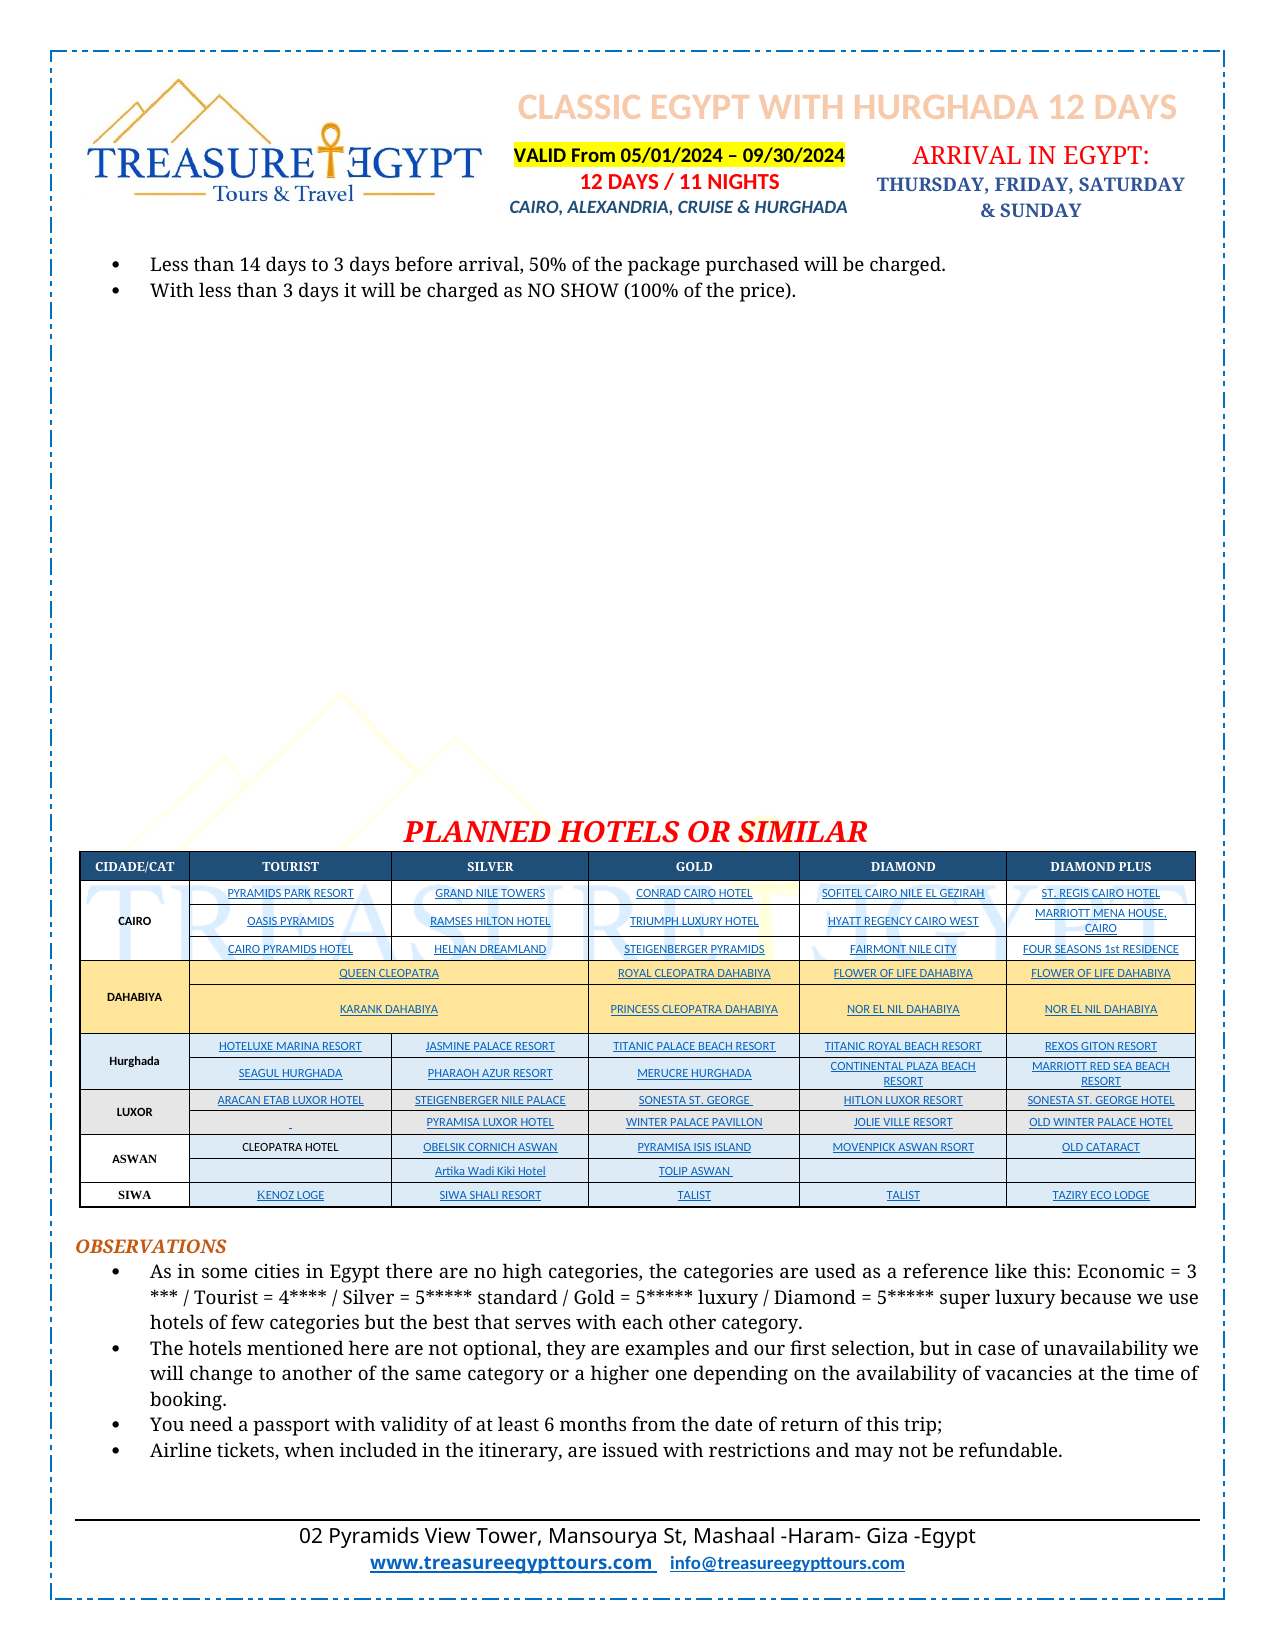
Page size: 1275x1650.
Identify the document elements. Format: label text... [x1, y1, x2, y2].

table_cell OLD WINTER PALACE HOTEL [1007, 1111, 1195, 1134]
table_cell MARRIOTT RED SEA BEACH RESORT [1007, 1058, 1195, 1089]
table_cell SOFITEL CAIRO NILE EL GEZIRAH [800, 881, 1006, 904]
table_cell FAIRMONT NILE CITY [800, 937, 1006, 960]
list The hotels mentioned here are not optional, they are examples and our first selection, but in case of unavailability we will change to another of the same category or a higher one depending on the availability of vacancies at the time of booking. [112, 1335, 1200, 1412]
table_header GOLD [589, 852, 799, 880]
table_cell REXOS GITON RESORT [1007, 1034, 1195, 1057]
table_cell TOLIP ASWAN [589, 1159, 799, 1182]
table_cell JASMINE PALACE RESORT [392, 1034, 588, 1057]
table_cell HITLON LUXOR RESORT [800, 1090, 1006, 1110]
table_cell Hurghada [81, 1034, 189, 1089]
table_cell NOR EL NIL DAHABIYA [800, 985, 1006, 1033]
table_cell TALIST [800, 1183, 1006, 1206]
text OBSERVATIONS [75, 1233, 1200, 1258]
table_cell ST. REGIS CAIRO HOTEL [1007, 881, 1195, 904]
table_cell LUXOR [81, 1090, 189, 1134]
table_cell OBELSIK CORNICH ASWAN [392, 1135, 588, 1158]
table_cell TALIST [589, 1183, 799, 1206]
table_header TOURIST [190, 852, 391, 880]
table_cell PYRAMIDS PARK RESORT [190, 881, 391, 904]
table_cell Artika Wadi Kiki Hotel [392, 1159, 588, 1182]
table_cell RAMSES HILTON HOTEL [392, 905, 588, 936]
table_cell JOLIE VILLE RESORT [800, 1111, 1006, 1134]
table_cell [800, 1159, 1006, 1182]
list With less than 3 days it will be charged as NO SHOW (100% of the price). [112, 277, 1200, 302]
table_header SILVER [392, 852, 588, 880]
list Airline tickets, when included in the itinerary, are issued with restrictions and may not be refundable. [112, 1437, 1200, 1463]
table_header DIAMOND PLUS [1007, 852, 1195, 880]
table_cell STEIGENBERGER NILE PALACE [392, 1090, 588, 1110]
table_cell [190, 1159, 391, 1182]
list As in some cities in Egypt there are no high categories, the categories are used as a reference like this: Economic = 3 *** / Tourist = 4**** / Silver = 5***** standard / Gold = 5***** luxury / Diamond = 5***** super luxury because we use hotels of few categories but the best that serves with each other category. [112, 1258, 1200, 1335]
table_cell CAIRO PYRAMIDS HOTEL [190, 937, 391, 960]
table_cell SEAGUL HURGHADA [190, 1058, 391, 1089]
table_cell SONESTA ST. GEORGE HOTEL [1007, 1090, 1195, 1110]
table_cell HYATT REGENCY CAIRO WEST [800, 905, 1006, 936]
table_cell ROYAL CLEOPATRA DAHABIYA [589, 961, 799, 984]
picture [83, 75, 485, 211]
table_cell SONESTA ST. GEORGE [589, 1090, 799, 1110]
text PLANNED HOTELS OR SIMILAR [75, 811, 1200, 851]
table_cell PRINCESS CLEOPATRA DAHABIYA [589, 985, 799, 1033]
table_cell MOVENPICK ASWAN RSORT [800, 1135, 1006, 1158]
table_cell PYRAMISA LUXOR HOTEL [392, 1111, 588, 1134]
table_cell PHARAOH AZUR RESORT [392, 1058, 588, 1089]
table_cell ASWAN [81, 1135, 189, 1182]
table_cell [1007, 1159, 1195, 1182]
list You need a passport with validity of at least 6 months from the date of return of this trip; [112, 1412, 1200, 1437]
table_cell ARACAN ETAB LUXOR HOTEL [190, 1090, 391, 1110]
table_cell CLEOPATRA HOTEL [190, 1135, 391, 1158]
table_cell CAIRO [81, 881, 189, 960]
table_cell TRIUMPH LUXURY HOTEL [589, 905, 799, 936]
table_cell TITANIC ROYAL BEACH RESORT [800, 1034, 1006, 1057]
table_cell OASIS PYRAMIDS [190, 905, 391, 936]
table_cell FLOWER OF LIFE DAHABIYA [800, 961, 1006, 984]
table_cell TITANIC PALACE BEACH RESORT [589, 1034, 799, 1057]
table_cell SIWA [81, 1183, 189, 1206]
table_cell MARRIOTT MENA HOUSE, CAIRO [1007, 905, 1195, 936]
table_cell GRAND NILE TOWERS [392, 881, 588, 904]
table_header CIDADE/CAT [81, 852, 189, 880]
table_cell HOTELUXE MARINA RESORT [190, 1034, 391, 1057]
table_cell STEIGENBERGER PYRAMIDS [589, 937, 799, 960]
table_cell KARANK DAHABIYA [190, 985, 588, 1033]
table_cell FLOWER OF LIFE DAHABIYA [1007, 961, 1195, 984]
table_cell OLD CATARACT [1007, 1135, 1195, 1158]
table_cell PYRAMISA ISIS ISLAND [589, 1135, 799, 1158]
table_cell DAHABIYA [81, 961, 189, 1033]
table_cell QUEEN CLEOPATRA [190, 961, 588, 984]
table_cell HELNAN DREAMLAND [392, 937, 588, 960]
table_header DIAMOND [800, 852, 1006, 880]
table_cell [190, 1111, 391, 1134]
table_cell MERUCRE HURGHADA [589, 1058, 799, 1089]
table_cell NOR EL NIL DAHABIYA [1007, 985, 1195, 1033]
table_cell CONTINENTAL PLAZA BEACH RESORT [800, 1058, 1006, 1089]
table_cell CONRAD CAIRO HOTEL [589, 881, 799, 904]
table_cell FOUR SEASONS 1st RESIDENCE [1007, 937, 1195, 960]
table_cell KENOZ LOGE [190, 1183, 391, 1206]
table_cell WINTER PALACE PAVILLON [589, 1111, 799, 1134]
table_cell SIWA SHALI RESORT [392, 1183, 588, 1206]
table_cell TAZIRY ECO LODGE [1007, 1183, 1195, 1206]
list Less than 14 days to 3 days before arrival, 50% of the package purchased will be charged. [112, 251, 1200, 277]
